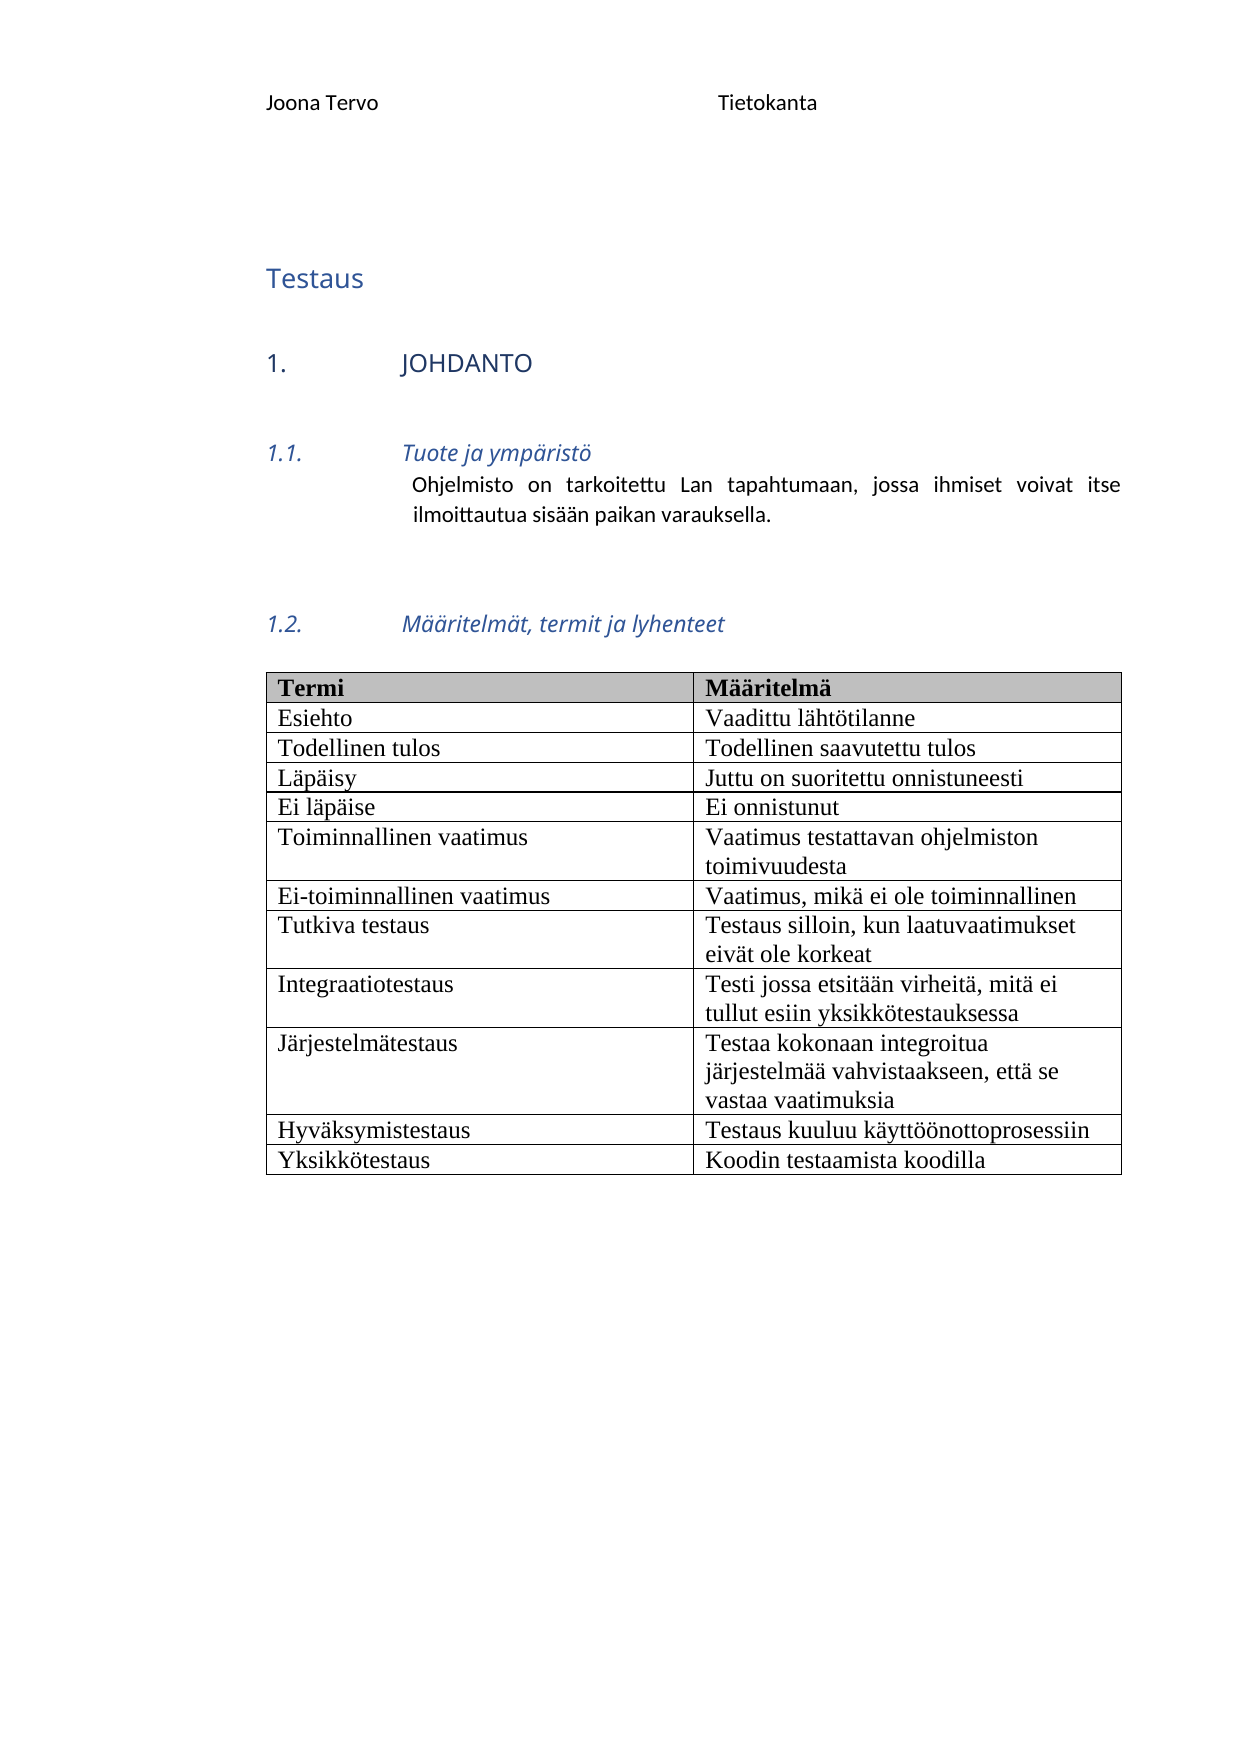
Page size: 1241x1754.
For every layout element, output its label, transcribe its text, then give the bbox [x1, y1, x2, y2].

table_cell Läpäisy [267, 763, 693, 791]
table_cell Toiminnallinen vaatimus [267, 822, 693, 880]
table_cell Vaatimus, mikä ei ole toiminnallinen [694, 881, 1121, 909]
table_cell Testi jossa etsitään virheitä, mitä ei tullut esiin yksikkötestauksessa [694, 969, 1121, 1027]
table_cell Koodin testaamista koodilla [694, 1145, 1121, 1173]
table_cell Hyväksymistestaus [267, 1115, 693, 1144]
subtitle 1.1. Tuote ja ympäristö [266, 437, 1122, 468]
table_header Termi [267, 673, 693, 702]
table_cell Juttu on suoritettu onnistuneesti [694, 763, 1121, 791]
table_cell Esiehto [267, 703, 693, 732]
table_cell Testaus silloin, kun laatuvaatimukset eivät ole korkeat [694, 911, 1121, 968]
text Ohjelmisto on tarkoitettu Lan tapahtumaan, jossa ihmiset voivat itse ilmoittautua sisään paikan varauksella. [412, 471, 1122, 528]
table_cell Todellinen tulos [267, 733, 693, 762]
table_cell Vaadittu lähtötilanne [694, 703, 1121, 732]
table_cell Vaatimus testattavan ohjelmiston toimivuudesta [694, 822, 1121, 880]
table_cell Testaus kuuluu käyttöönottoprosessiin [694, 1115, 1121, 1144]
table_cell Yksikkötestaus [267, 1145, 693, 1173]
subtitle 1. JOHDANTO [266, 346, 1122, 380]
table_cell Testaa kokonaan integroitua järjestelmää vahvistaakseen, että se vastaa vaatimuksia [694, 1028, 1121, 1114]
table_cell Todellinen saavutettu tulos [694, 733, 1121, 762]
table_cell Järjestelmätestaus [267, 1028, 693, 1114]
subtitle Testaus [266, 259, 1122, 296]
table_header Määritelmä [694, 673, 1121, 702]
table_cell Ei-toiminnallinen vaatimus [267, 881, 693, 909]
table_cell Ei läpäise [267, 793, 693, 821]
subtitle 1.2. Määritelmät, termit ja lyhenteet [266, 608, 1122, 639]
table_cell Tutkiva testaus [267, 911, 693, 968]
table_cell Ei onnistunut [694, 793, 1121, 821]
table_cell Integraatiotestaus [267, 969, 693, 1027]
